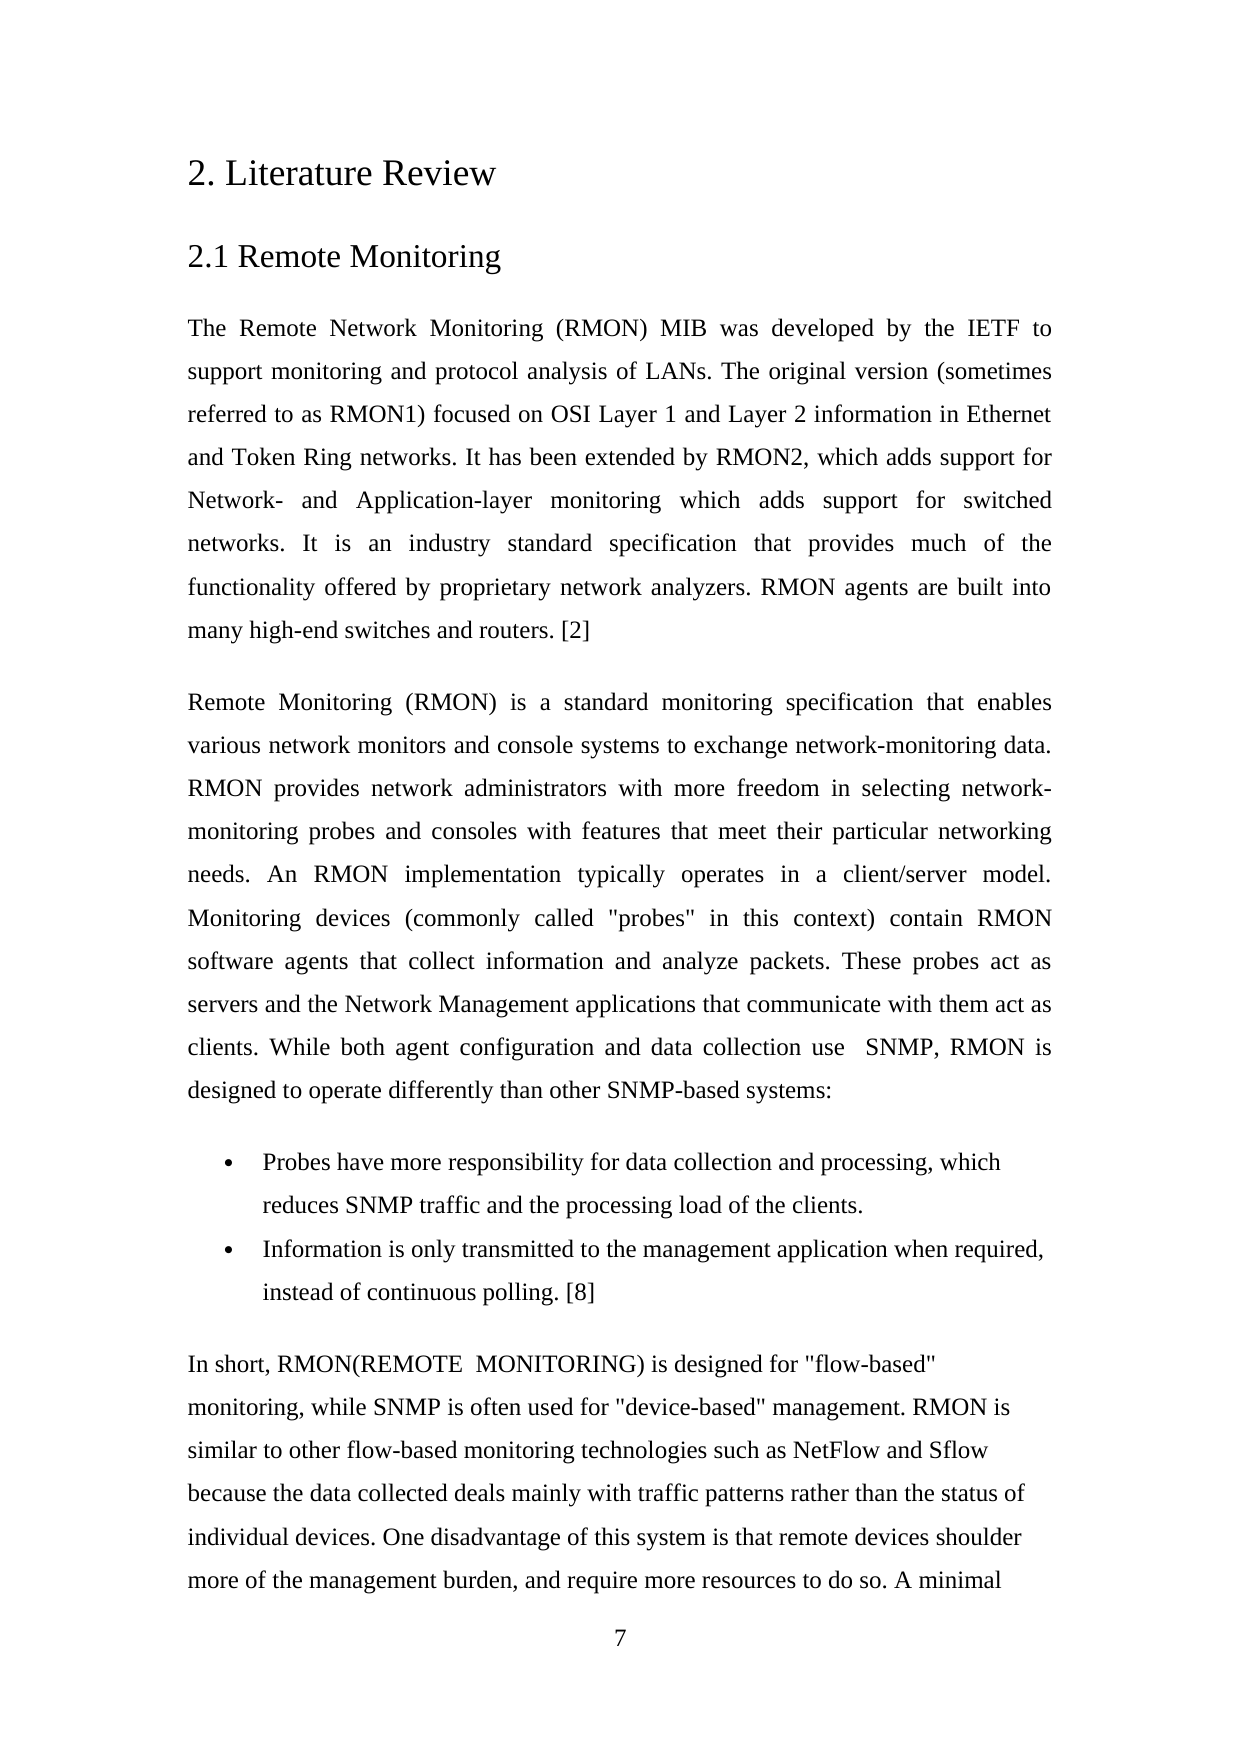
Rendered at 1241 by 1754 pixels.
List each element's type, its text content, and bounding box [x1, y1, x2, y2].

text 2.1 Remote Monitoring [187, 236, 1053, 274]
list Probes have more responsibility for data collection and processing, which reduces SNMP traffic and the processing load of the clients. [225, 1147, 1053, 1219]
list Information is only transmitted to the management application when required, instead of continuous polling. [8] [225, 1234, 1053, 1306]
text Remote Monitoring (RMON) is a standard monitoring specification that enables various network monitors and console systems to exchange network-monitoring data. RMON provides network administrators with more freedom in selecting network-monitoring probes and consoles with features that meet their particular networking needs. An RMON implementation typically operates in a client/server model. Monitoring devices (commonly called "probes" in this context) contain RMON software agents that collect information and analyze packets. These probes act as servers and the Network Management applications that communicate with them act as clients. While both agent configuration and data collection use SNMP, RMON is designed to operate differently than other SNMP-based systems: [187, 687, 1053, 1104]
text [187, 1349, 1053, 1593]
text The Remote Network Monitoring (RMON) MIB was developed by the IETF to support monitoring and protocol analysis of LANs. The original version (sometimes referred to as RMON1) focused on OSI Layer 1 and Layer 2 information in Ethernet and Token Ring networks. It has been extended by RMON2, which adds support for Network- and Application-layer monitoring which adds support for switched networks. It is an industry standard specification that provides much of the functionality offered by proprietary network analyzers. RMON agents are built into many high-end switches and routers. [2] [187, 313, 1053, 643]
text 2. Literature Review [187, 150, 1053, 193]
